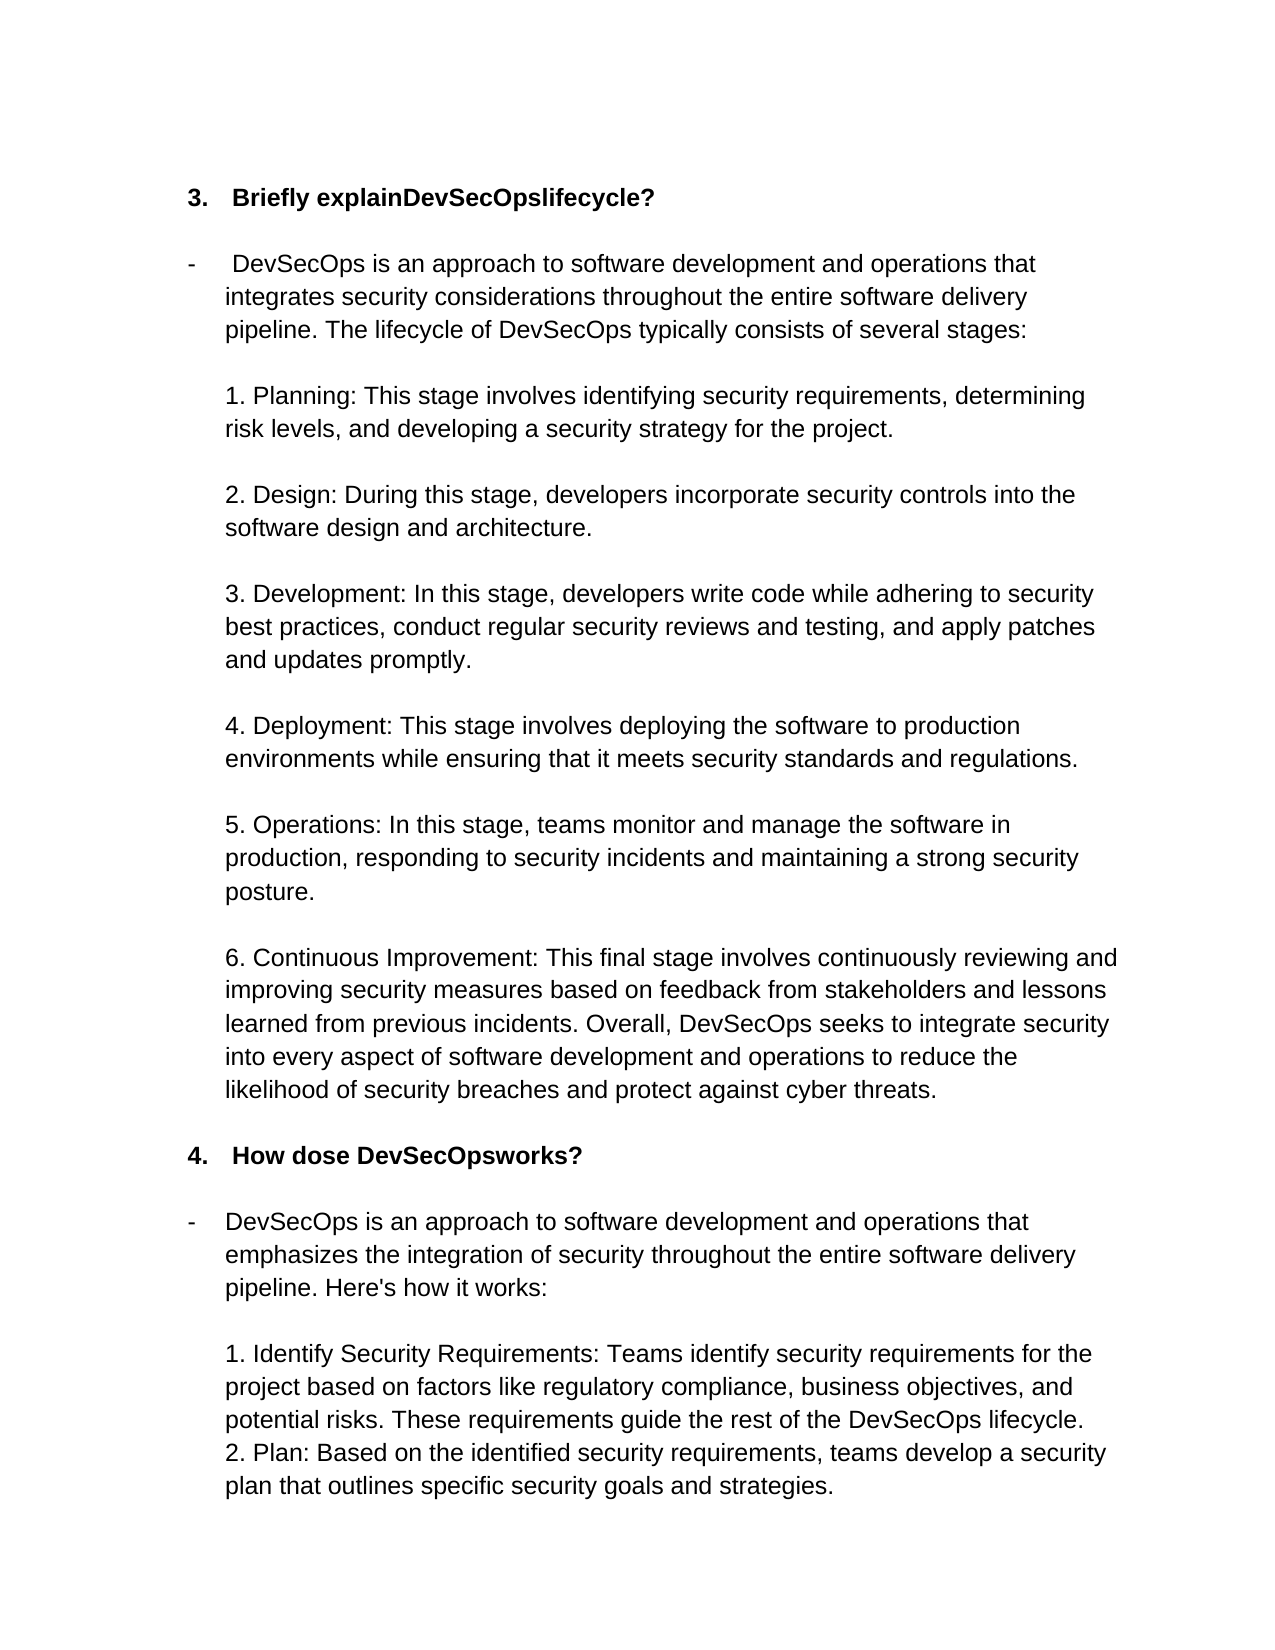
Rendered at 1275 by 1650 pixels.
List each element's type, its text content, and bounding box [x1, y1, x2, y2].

text 4. Deployment: This stage involves deploying the software to production environments while ensuring that it meets security standards and regulations. [225, 711, 1125, 773]
list DevSecOps is an approach to software development and operations that integrates security considerations throughout the entire software delivery pipeline. The lifecycle of DevSecOps typically consists of several stages: [187, 249, 1125, 344]
list Briefly explainDevSecOpslifecycle? [187, 183, 1125, 212]
text 2. Design: During this stage, developers incorporate security controls into the software design and architecture. [225, 480, 1125, 542]
text 5. Operations: In this stage, teams monitor and manage the software in production, responding to security incidents and maintaining a strong security posture. [225, 810, 1125, 905]
text 6. Continuous Improvement: This final stage involves continuously reviewing and improving security measures based on feedback from stakeholders and lessons learned from previous incidents. Overall, DevSecOps seeks to integrate security into every aspect of software development and operations to reduce the likelihood of security breaches and protect against cyber threats. [225, 942, 1125, 1103]
text 1. Planning: This stage involves identifying security requirements, determining risk levels, and developing a security strategy for the project. [225, 381, 1125, 443]
text 1. Identify Security Requirements: Teams identify security requirements for the project based on factors like regulatory compliance, business objectives, and potential risks. These requirements guide the rest of the DevSecOps lifecycle. [225, 1339, 1125, 1433]
list How dose DevSecOpsworks? [187, 1141, 1125, 1169]
text 2. Plan: Based on the identified security requirements, teams develop a security plan that outlines specific security goals and strategies. [225, 1438, 1125, 1499]
list DevSecOps is an approach to software development and operations that emphasizes the integration of security throughout the entire software delivery pipeline. Here's how it works: [187, 1207, 1125, 1301]
text 3. Development: In this stage, developers write code while adhering to security best practices, conduct regular security reviews and testing, and apply patches and updates promptly. [225, 579, 1125, 674]
